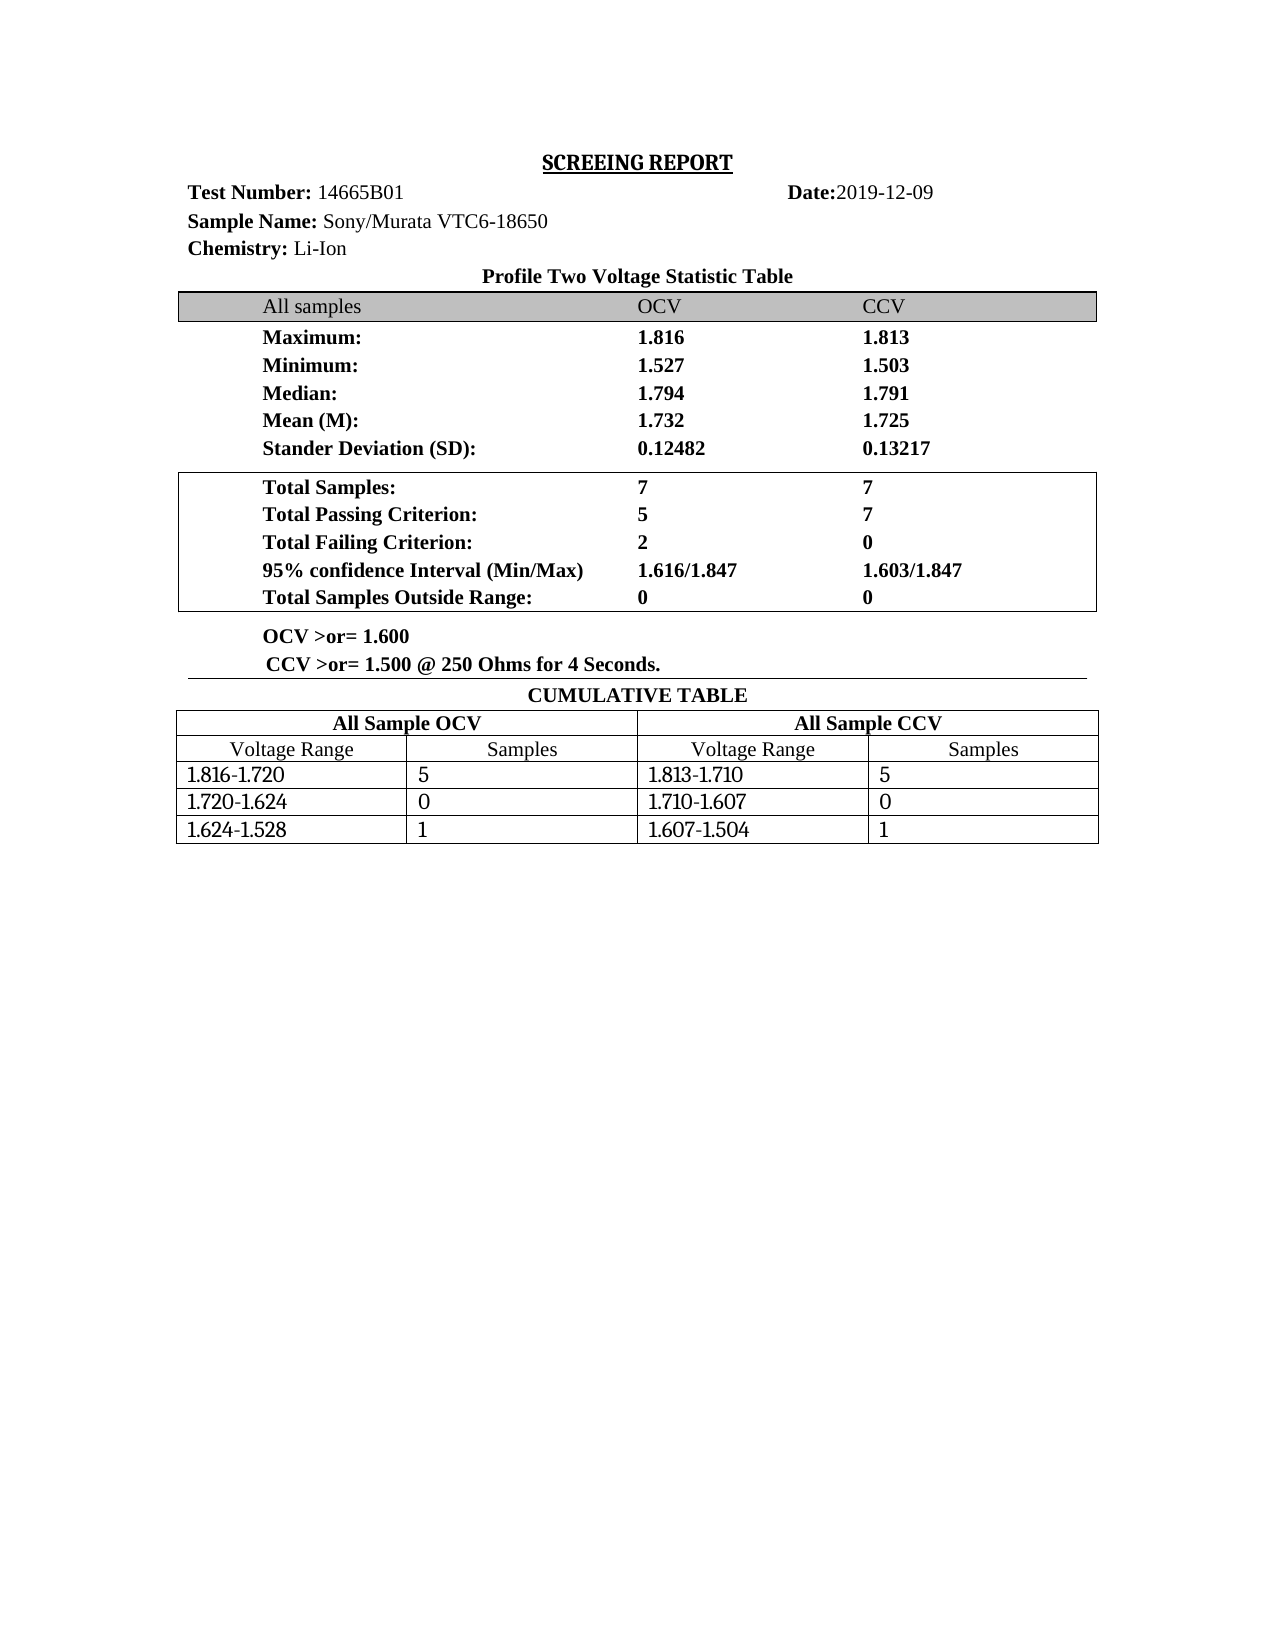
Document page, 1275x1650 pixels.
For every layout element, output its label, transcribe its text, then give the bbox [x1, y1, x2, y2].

text CUMULATIVE TABLE [187, 683, 1087, 707]
text Stander Deviation (SD): 0.12482 0.13217 [187, 436, 1087, 460]
text Total Samples: 7 7 [179, 473, 1096, 499]
text Chemistry: Li-Ion [187, 236, 1087, 260]
text OCV >or= 1.600 [187, 624, 1087, 648]
text Minimum: 1.527 1.503 [187, 353, 1087, 377]
table_cell 1 [869, 816, 1098, 843]
text Total Failing Criterion: 2 0 [179, 527, 1096, 554]
table_cell 5 [407, 762, 637, 788]
text SCREEING REPORT [187, 150, 1087, 176]
text Median: 1.794 1.791 [187, 380, 1087, 404]
table_header All Sample CCV [638, 711, 1098, 735]
table_cell Samples [407, 736, 637, 761]
text Mean (M): 1.732 1.725 [187, 408, 1087, 432]
text Total Samples Outside Range: 0 0 [179, 582, 1096, 611]
table_header All Sample OCV [177, 711, 637, 735]
text Total Passing Criterion: 5 7 [179, 499, 1096, 526]
table_cell Voltage Range [638, 736, 868, 761]
text 95% confidence Interval (Min/Max) 1.616/1.847 1.603/1.847 [179, 554, 1096, 582]
table_cell 1.607-1.504 [638, 816, 868, 843]
text CCV >or= 1.500 @ 250 Ohms for 4 Seconds. [187, 652, 1087, 679]
table_cell 0 [407, 789, 637, 815]
table_cell Voltage Range [177, 736, 406, 761]
text Maximum: 1.816 1.813 [187, 325, 1087, 349]
table_cell 1.816-1.720 [177, 762, 406, 788]
text Sample Name: Sony/Murata VTC6-18650 [187, 208, 1087, 233]
table_cell 0 [869, 789, 1098, 815]
table_cell 1.624-1.528 [177, 816, 406, 843]
table_cell 1.813-1.710 [638, 762, 868, 788]
table_cell 1.720-1.624 [177, 789, 406, 815]
table_cell 1.710-1.607 [638, 789, 868, 815]
text All samples OCV CCV [179, 293, 1096, 321]
text Profile Two Voltage Statistic Table [187, 264, 1087, 288]
table_cell 1 [407, 816, 637, 843]
text Test Number: 14665B01 Date:2019-12-09 [187, 180, 1042, 204]
table_cell Samples [869, 736, 1098, 761]
table_cell 5 [869, 762, 1098, 788]
